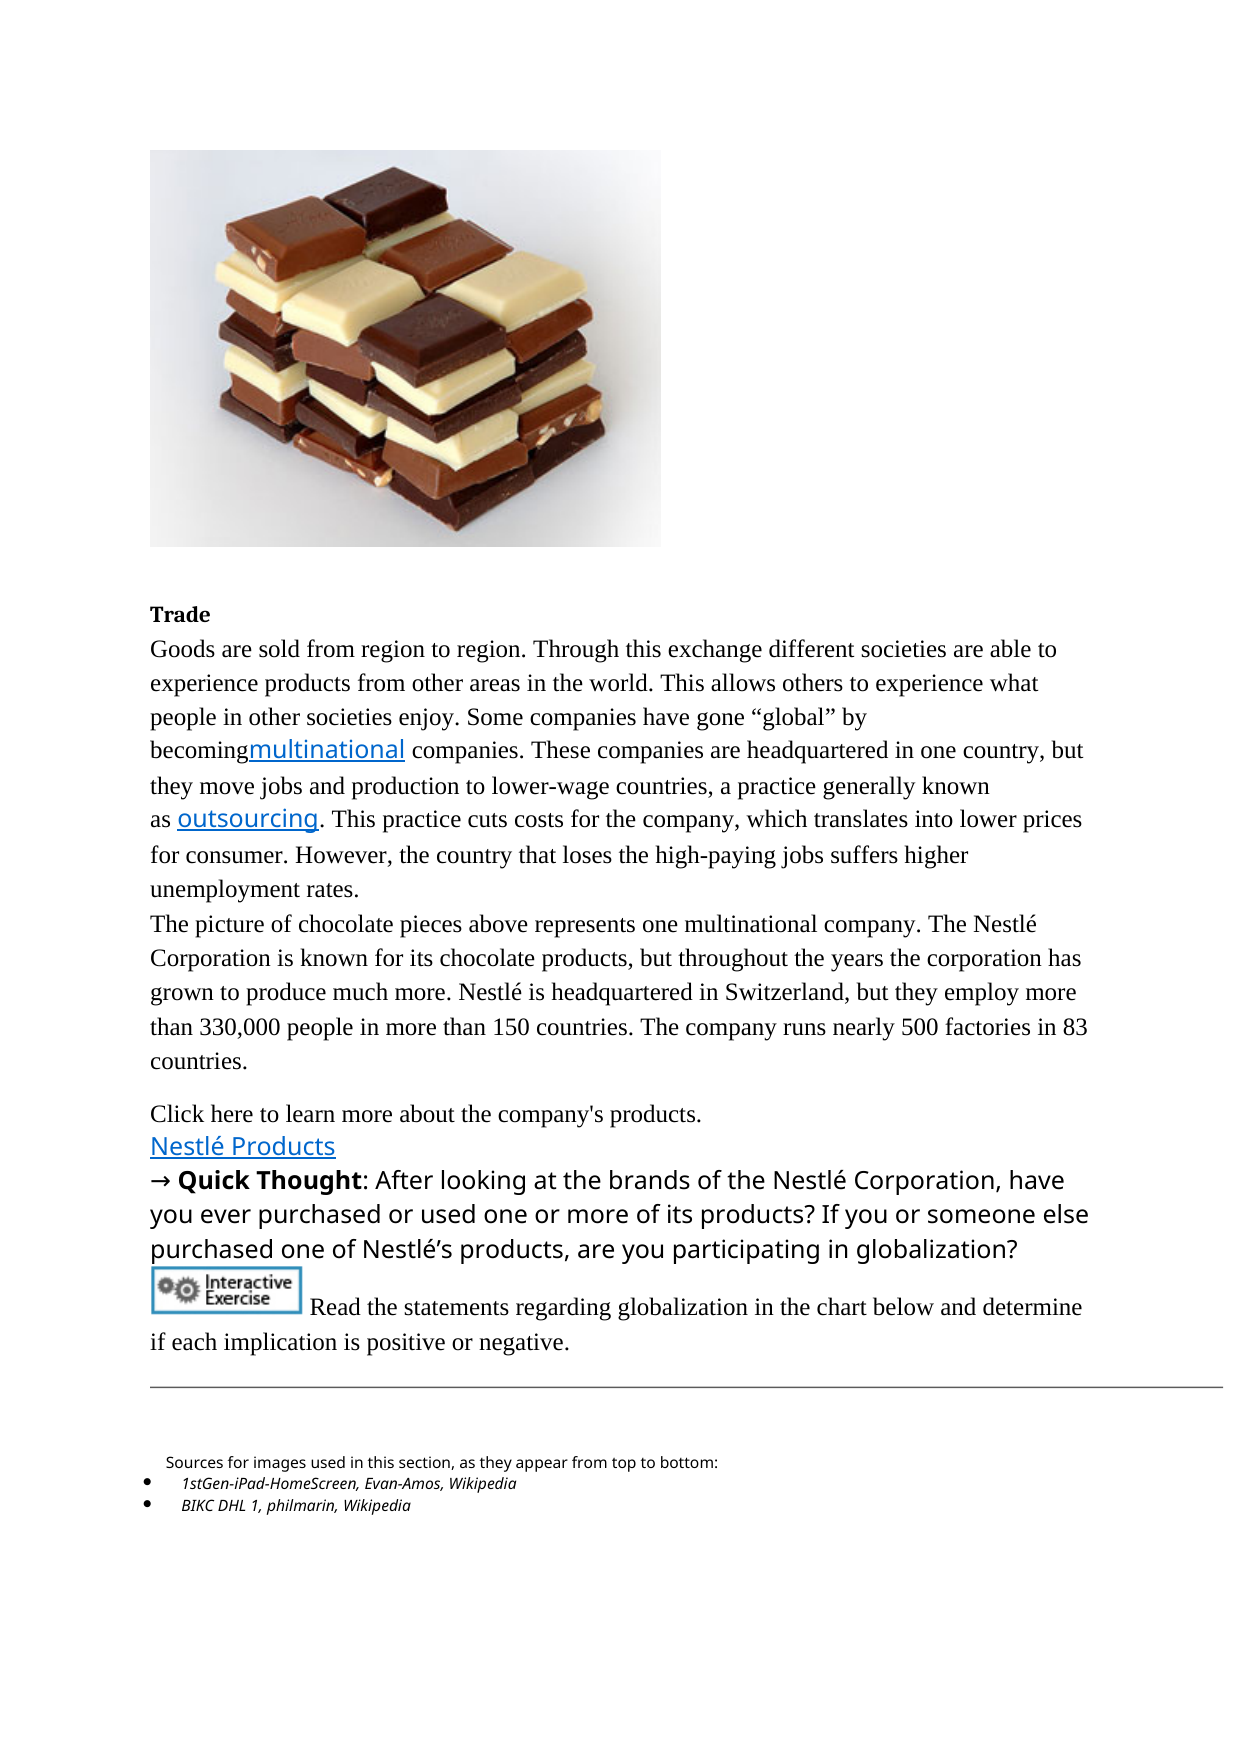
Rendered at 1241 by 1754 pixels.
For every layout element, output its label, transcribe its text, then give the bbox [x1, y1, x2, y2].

subtitle Trade [150, 572, 1090, 628]
text → Quick Thought: After looking at the brands of the Nestlé Corporation, have you ever purchased or used one or more of its products? If you or someone else purchased one of Nestlé’s products, are you participating in globalization? [150, 1162, 1090, 1266]
text Goods are sold from region to region. Through this exchange different societies are able to experience products from other areas in the world. This allows others to experience what people in other societies enjoy. Some companies have gone “global” by becomingmultinational companies. These companies are headquartered in one country, but they move jobs and production to lower-wage countries, a practice generally known as outsourcing. This practice cuts costs for the company, which translates into lower prices for consumer. However, the country that loses the high-paying jobs suffers higher unemployment rates. [150, 628, 1090, 903]
text Read the statements regarding globalization in the chart below and determine if each implication is positive or negative. [150, 1266, 1090, 1355]
list 1stGen-iPad-HomeScreen, Evan-Amos, Wikipedia [144, 1473, 1090, 1494]
text Click here to learn more about the company's products. Nestlé Products [150, 1094, 1090, 1162]
list BIKC DHL 1, philmarin, Wikipedia [144, 1494, 1090, 1516]
picture [150, 1265, 304, 1316]
text The picture of chocolate pieces above represents one multinational company. The Nestlé Corporation is known for its chocolate products, but throughout the years the corporation has grown to produce much more. Nestlé is headquartered in Switzerland, but they employ more than 330,000 people in more than 150 countries. The company runs nearly 500 factories in 83 countries. [150, 903, 1090, 1075]
text Sources for images used in this section, as they appear from top to bottom: [166, 1452, 1090, 1473]
picture [150, 150, 661, 547]
